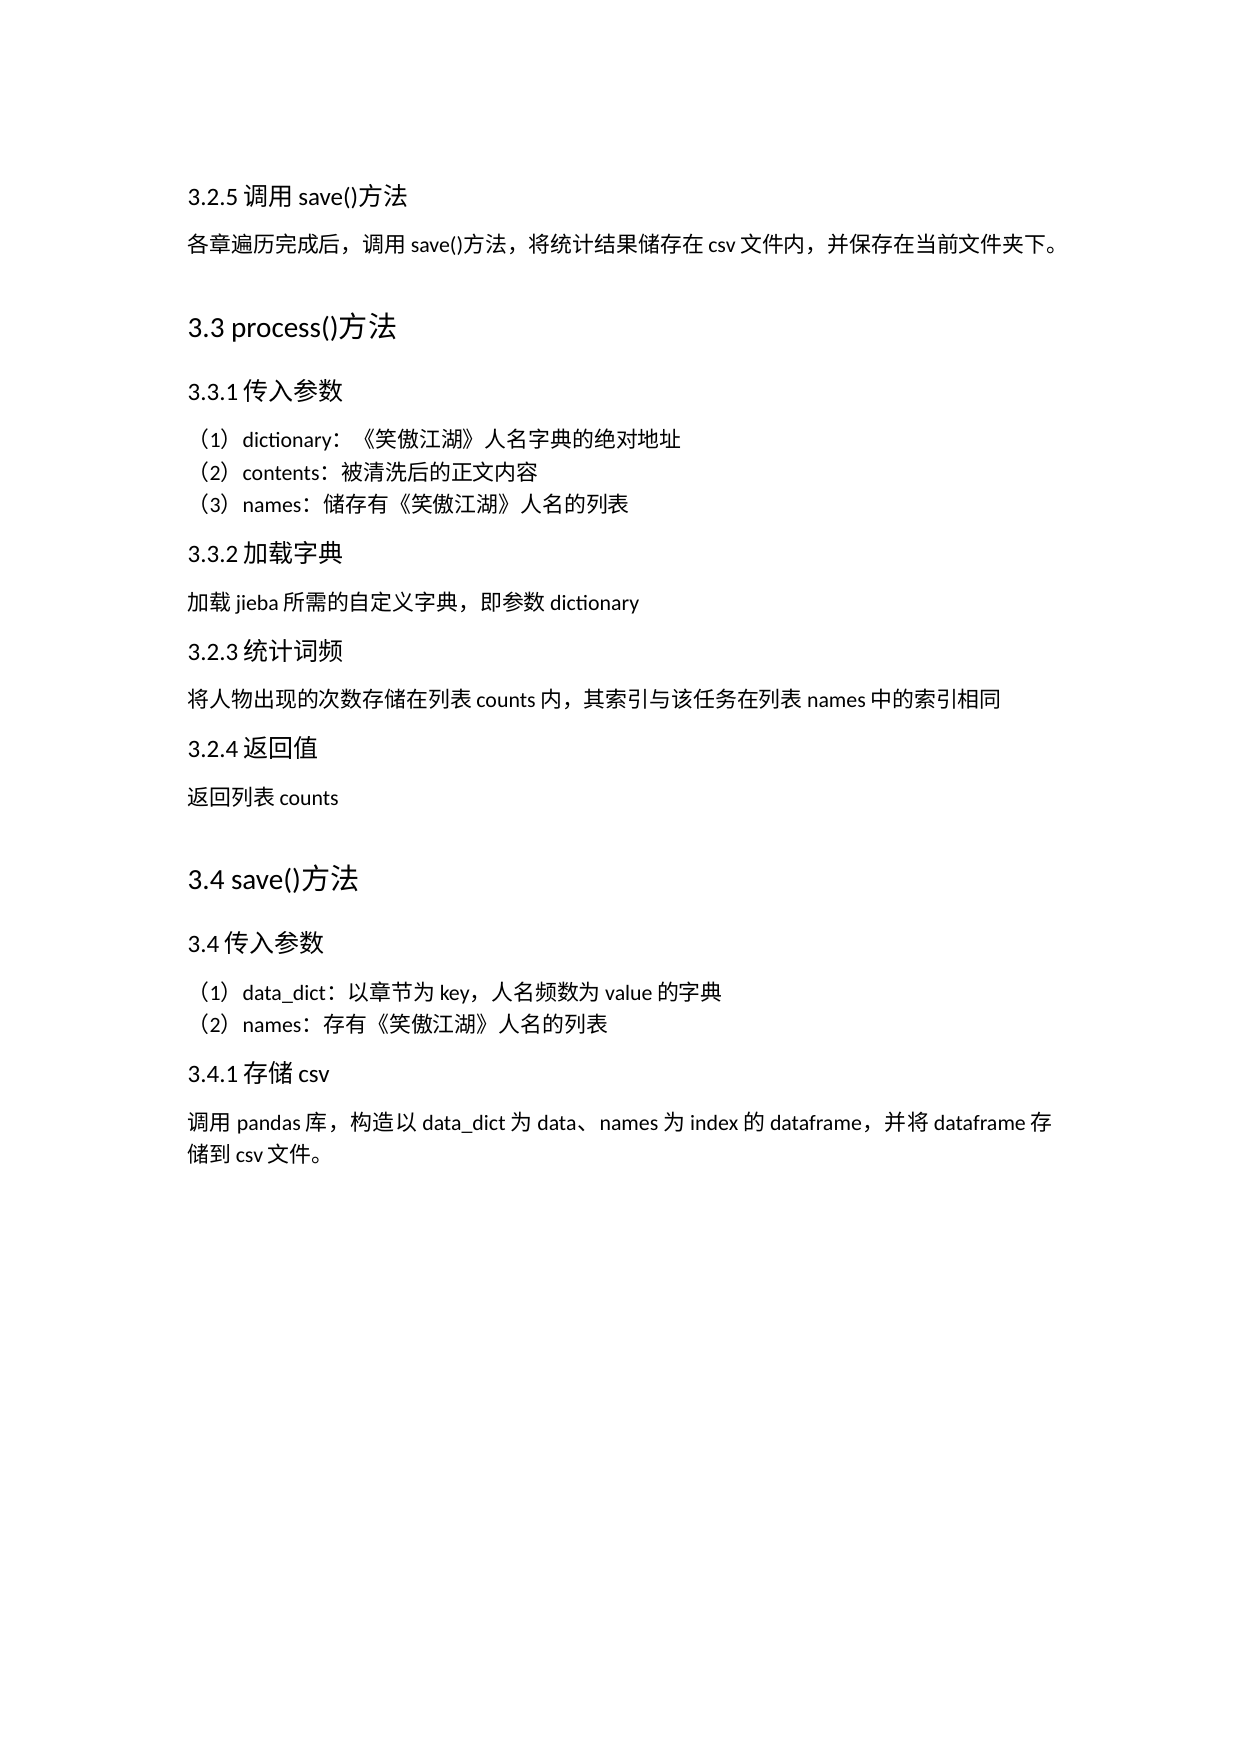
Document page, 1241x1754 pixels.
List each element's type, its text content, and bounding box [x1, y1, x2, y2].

text 各章遍历完成后，调用save()方法，将统计结果储存在csv文件内，并保存在当前文件夹下。 [187, 227, 1053, 259]
text 将人物出现的次数存储在列表counts内，其索引与该任务在列表names中的索引相同 [187, 682, 1053, 714]
text （2）names：存有《笑傲江湖》人名的列表 [187, 1007, 1053, 1039]
text （2）contents：被清洗后的正文内容 [187, 454, 1053, 487]
text （1）data_dict：以章节为key，人名频数为value的字典 [187, 974, 1053, 1007]
text 3.2.5调用save()方法 [187, 162, 1053, 227]
text （1）dictionary：《笑傲江湖》人名字典的绝对地址 [187, 422, 1053, 454]
text （3）names：储存有《笑傲江湖》人名的列表 [187, 487, 1053, 519]
text 3.4.1存储csv [187, 1039, 1053, 1104]
text 加载jieba所需的自定义字典，即参数dictionary [187, 584, 1053, 617]
text 3.2.4返回值 [187, 714, 1053, 779]
text 3.3 process()方法 [187, 292, 1053, 357]
text 调用pandas库，构造以data_dict为data、names为index的dataframe，并将dataframe存储到csv文件。 [187, 1104, 1053, 1169]
text 3.4 save()方法 [187, 844, 1053, 909]
text 3.2.3统计词频 [187, 617, 1053, 682]
text 3.3.2加载字典 [187, 519, 1053, 584]
text 3.4传入参数 [187, 909, 1053, 974]
text 返回列表counts [187, 779, 1053, 812]
text 3.3.1传入参数 [187, 357, 1053, 422]
